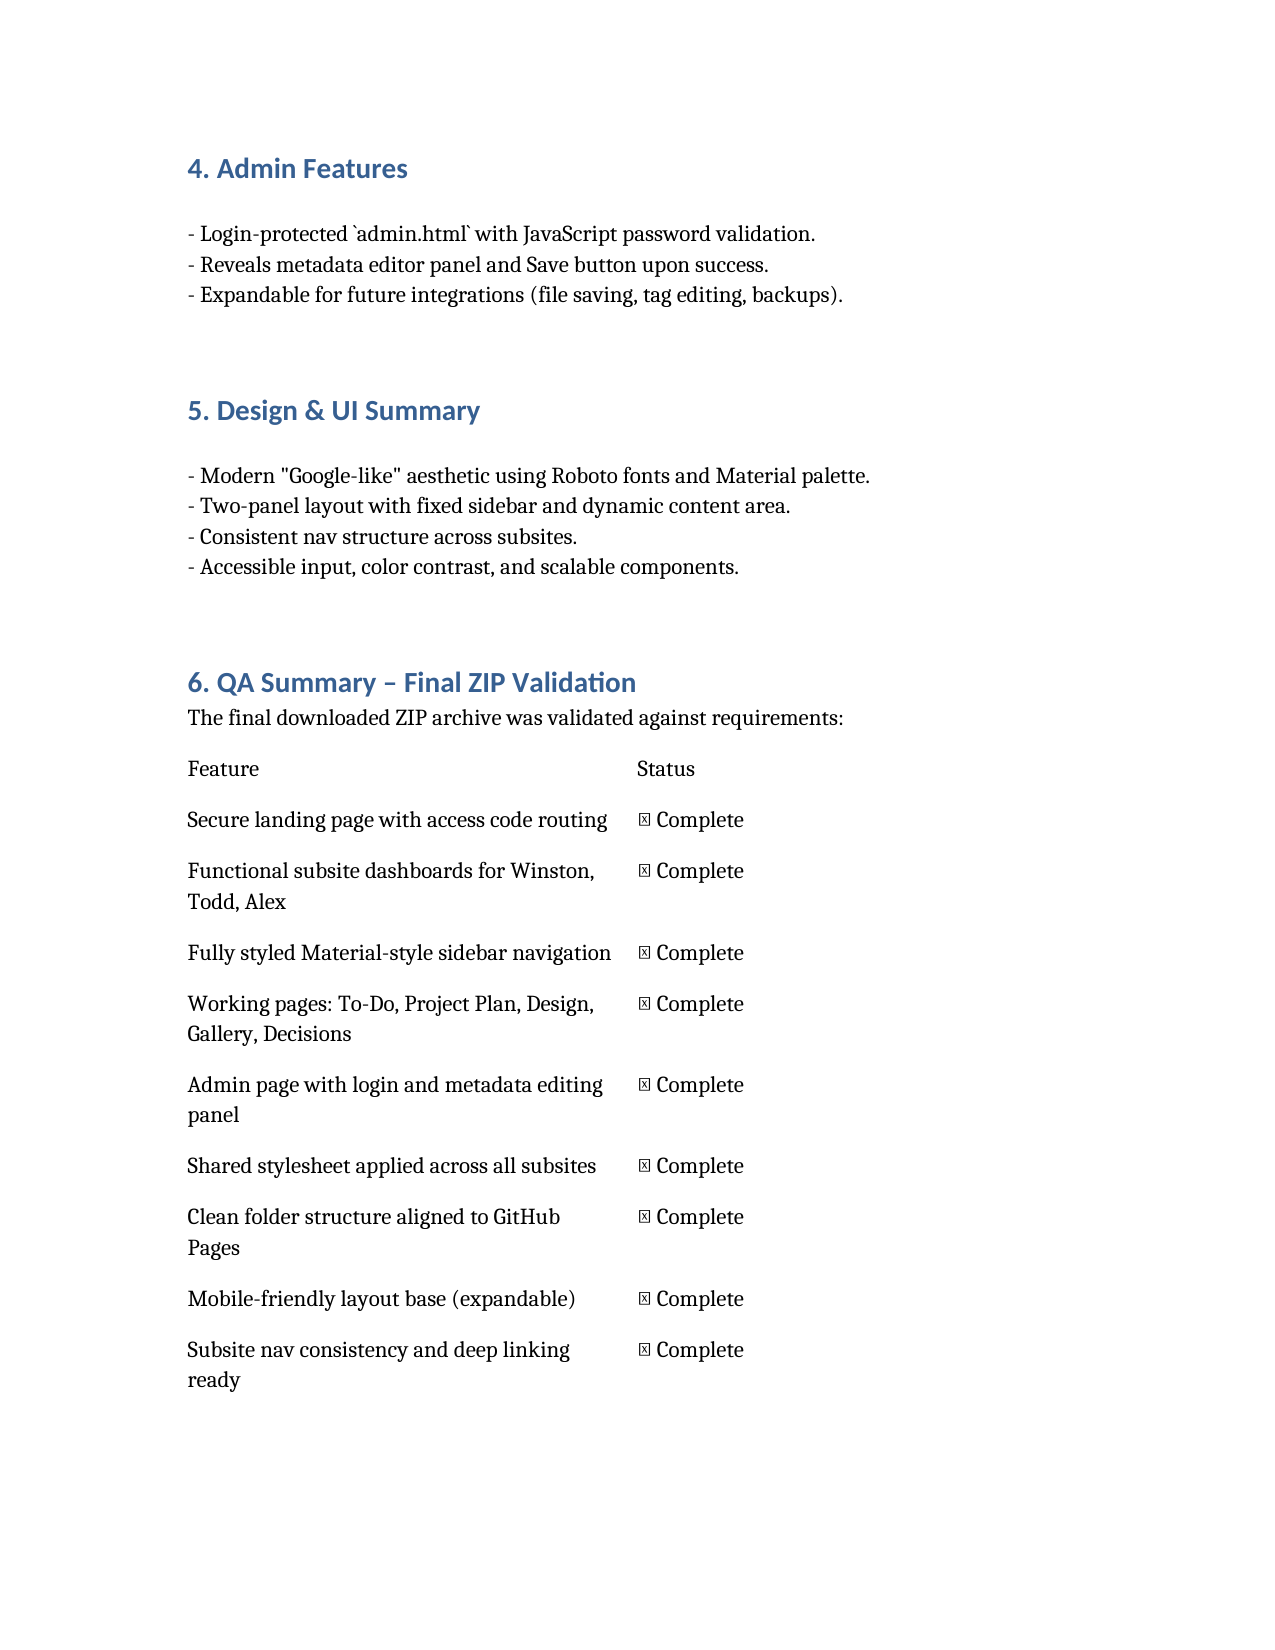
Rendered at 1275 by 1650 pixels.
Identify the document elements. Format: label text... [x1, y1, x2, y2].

table_cell ✅ Complete [626, 991, 1076, 1072]
table_cell ✅ Complete [626, 1072, 1076, 1153]
table_header Status [626, 756, 1076, 807]
table_cell Shared stylesheet applied across all subsites [176, 1153, 626, 1204]
table_cell Clean folder structure aligned to GitHub Pages [176, 1204, 626, 1285]
text - Login-protected `admin.html` with JavaScript password validation. - Reveals metadata editor panel and Save button upon success. - Expandable for future integrations (file saving, tag editing, backups). [187, 191, 1087, 338]
table_cell ✅ Complete [626, 1285, 1076, 1336]
table_cell ✅ Complete [626, 940, 1076, 991]
table_cell Working pages: To-Do, Project Plan, Design, Gallery, Decisions [176, 991, 626, 1072]
table_cell Mobile-friendly layout base (expandable) [176, 1285, 626, 1336]
table_cell ✅ Complete [626, 1336, 1076, 1418]
table_cell Functional subsite dashboards for Winston, Todd, Alex [176, 858, 626, 939]
table_cell Secure landing page with access code routing [176, 807, 626, 858]
subtitle 5. Design & UI Summary [187, 392, 1087, 428]
table_header Feature [176, 756, 626, 807]
table_cell Admin page with login and metadata editing panel [176, 1072, 626, 1153]
table_cell ✅ Complete [626, 807, 1076, 858]
table_cell ✅ Complete [626, 858, 1076, 939]
table_cell Subsite nav consistency and deep linking ready [176, 1336, 626, 1418]
table_cell ✅ Complete [626, 1153, 1076, 1204]
text The final downloaded ZIP archive was validated against requirements: [187, 705, 1087, 731]
table_cell Fully styled Material-style sidebar navigation [176, 940, 626, 991]
table_cell ✅ Complete [626, 1204, 1076, 1285]
subtitle 6. QA Summary – Final ZIP Validation [187, 664, 1087, 700]
subtitle 4. Admin Features [187, 150, 1087, 186]
text - Modern "Google-like" aesthetic using Roboto fonts and Material palette. - Two-panel layout with fixed sidebar and dynamic content area. - Consistent nav structure across subsites. - Accessible input, color contrast, and scalable components. [187, 433, 1087, 610]
